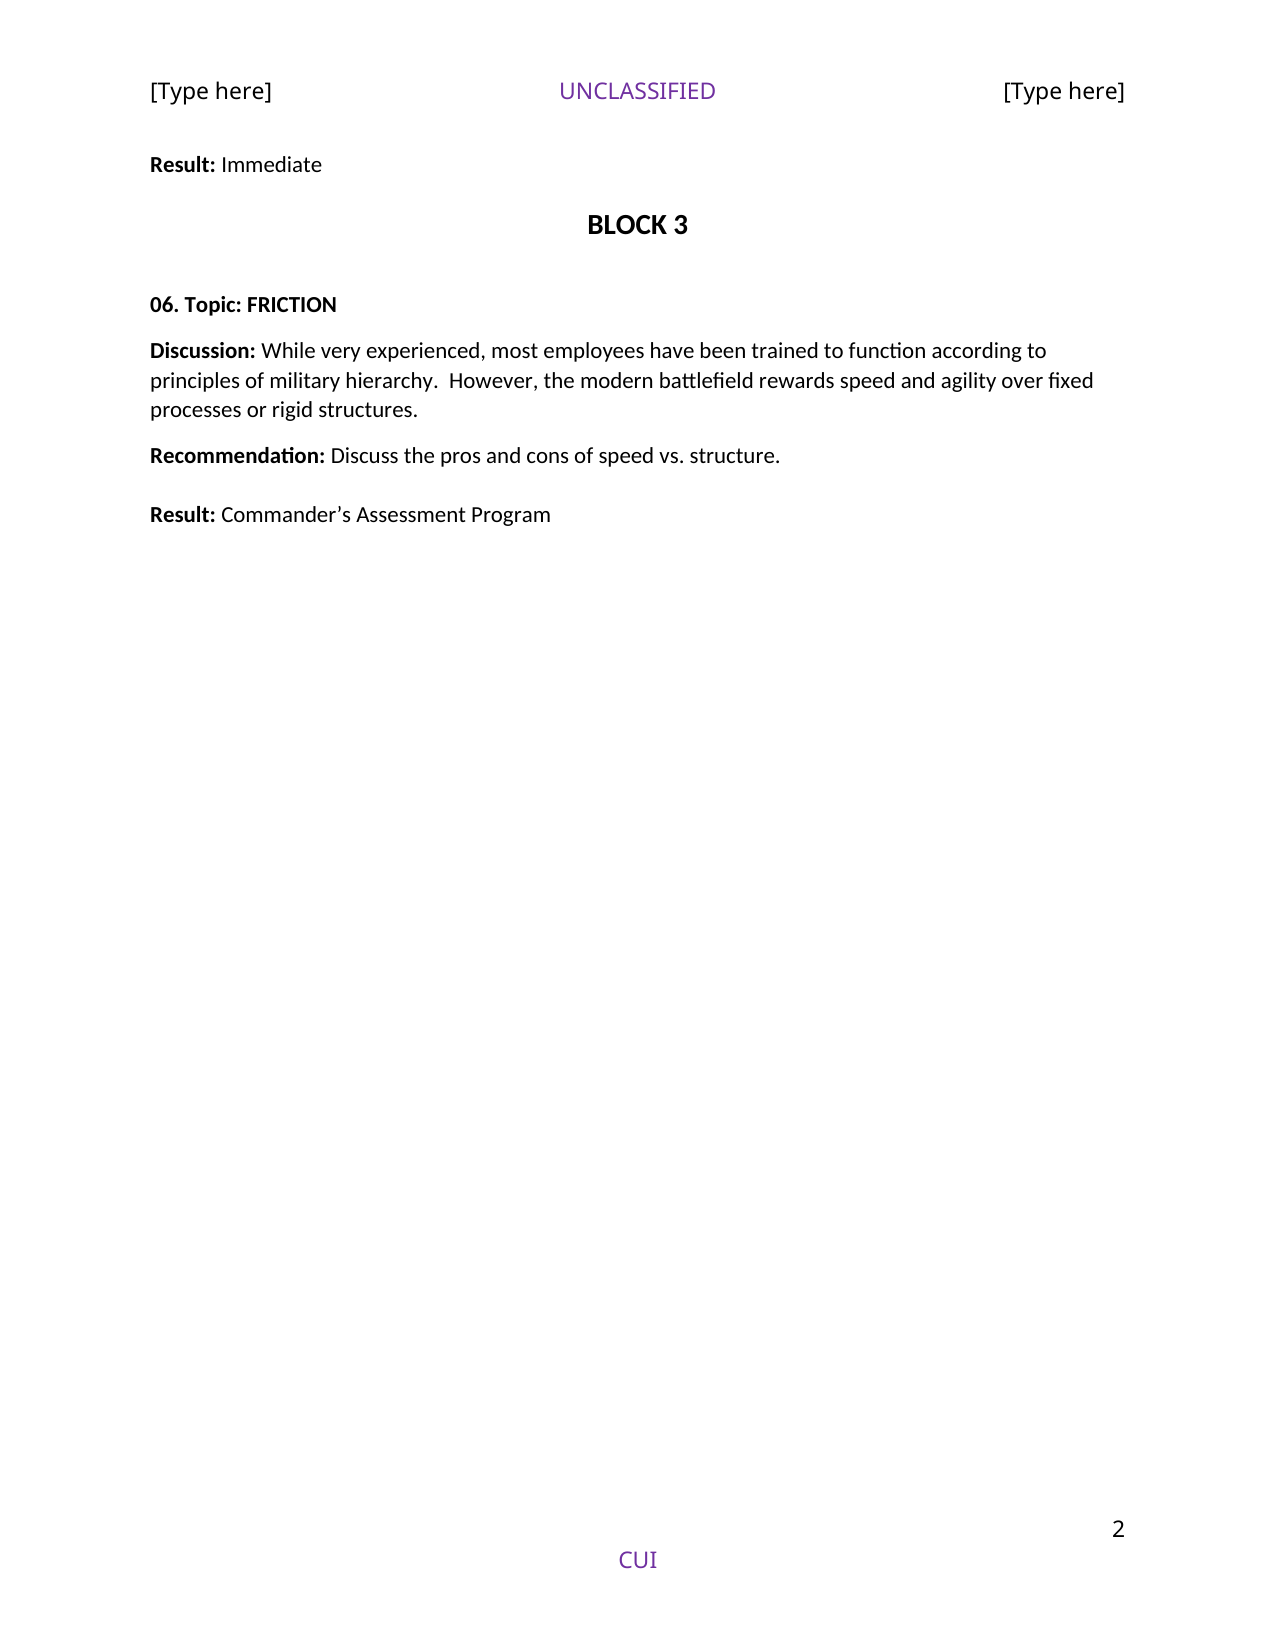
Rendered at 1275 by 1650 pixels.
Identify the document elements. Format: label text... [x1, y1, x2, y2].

text Result: Immediate [150, 150, 1125, 178]
text Discussion: While very experienced, most employees have been trained to function according to principles of military hierarchy. However, the modern battlefield rewards speed and agility over fixed processes or rigid structures. [150, 336, 1125, 423]
text 06. Topic: FRICTION [150, 290, 1125, 318]
text Result: Commander’s Assessment Program [150, 500, 1125, 528]
text Recommendation: Discuss the pros and cons of speed vs. structure. [150, 441, 1125, 469]
text BLOCK 3 [150, 206, 1125, 242]
